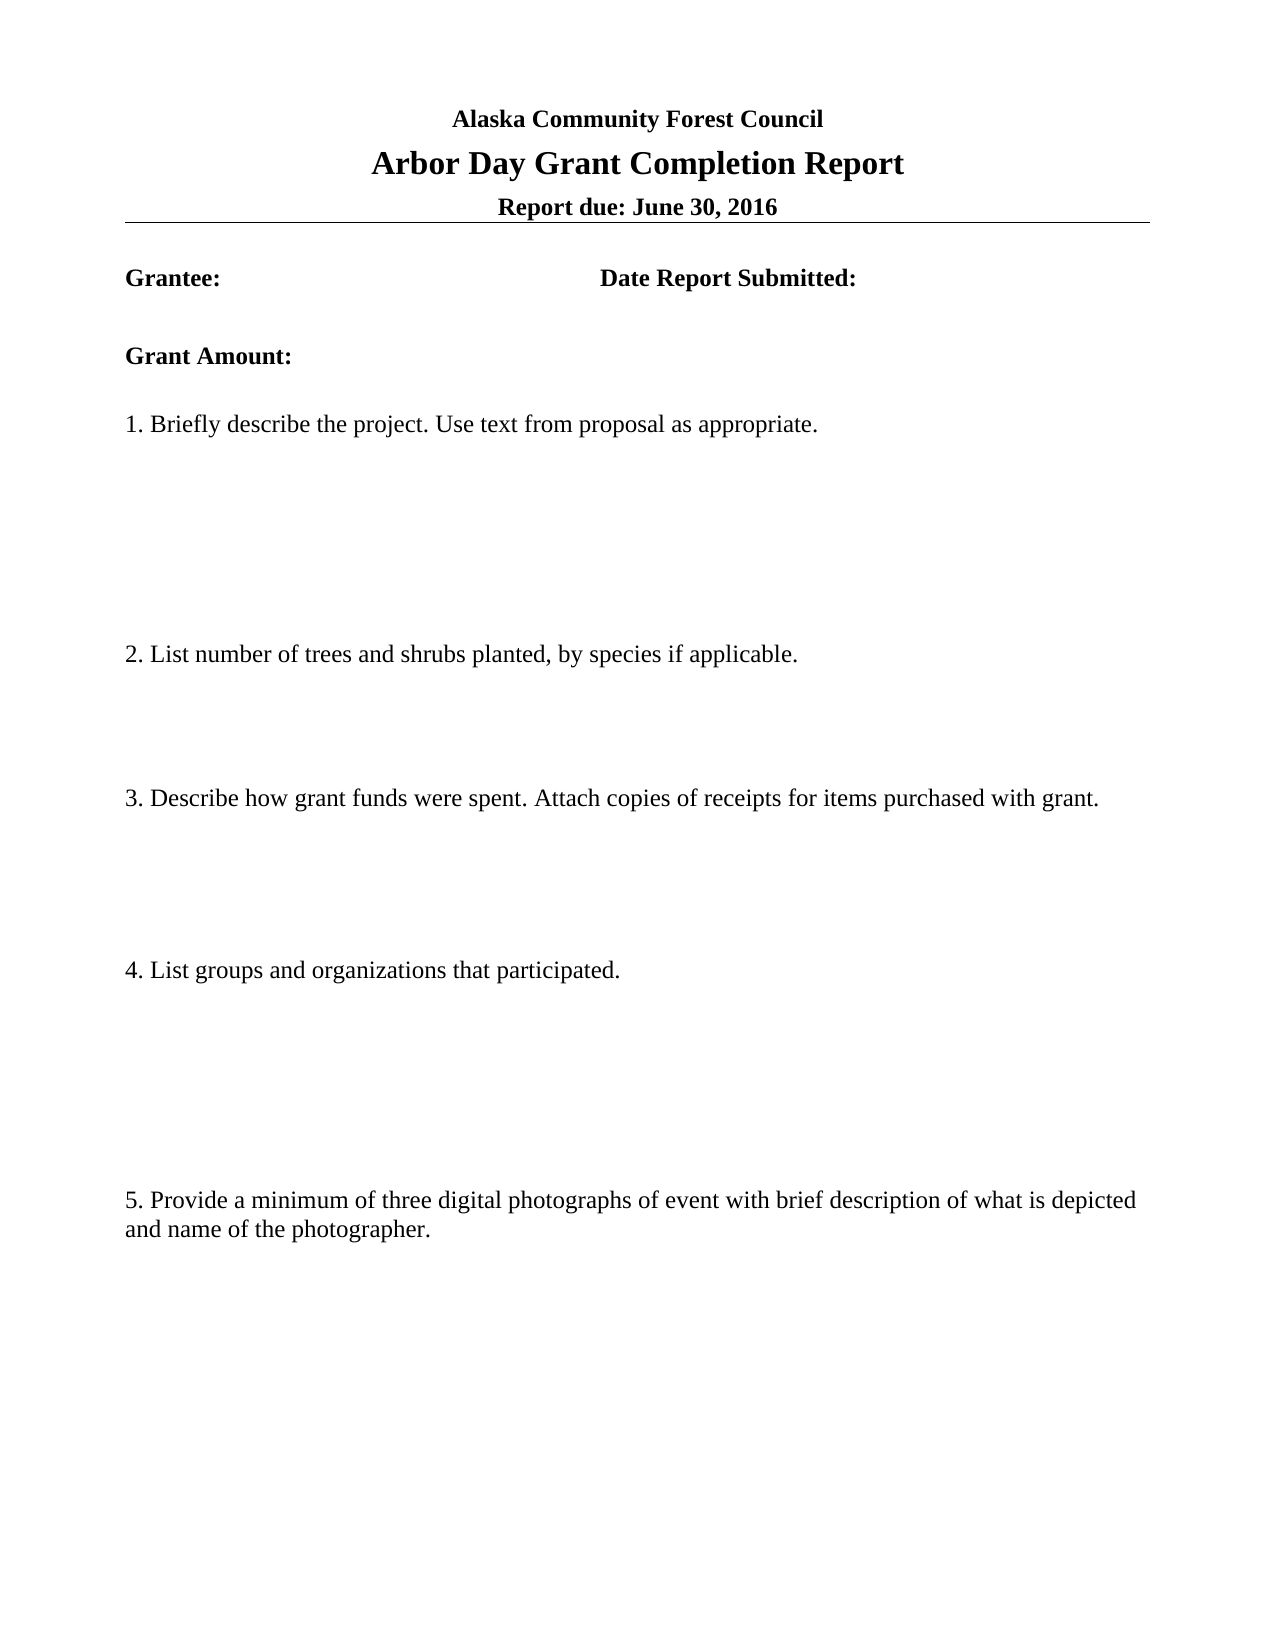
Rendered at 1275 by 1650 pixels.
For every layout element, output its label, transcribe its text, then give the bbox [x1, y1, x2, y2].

text Grantee: Date Report Submitted: [125, 263, 1150, 291]
text 5. Provide a minimum of three digital photographs of event with brief description of what is depicted and name of the photographer. [125, 1185, 1150, 1243]
text Grant Amount: [125, 341, 1150, 370]
text 1. Briefly describe the project. Use text from proposal as appropriate. [125, 409, 1150, 438]
text Arbor Day Grant Completion Report [125, 143, 1150, 181]
text 4. List groups and organizations that participated. [125, 955, 1150, 984]
text Alaska Community Forest Council [125, 104, 1150, 132]
text Report due: June 30, 2016 [125, 192, 1150, 222]
text 2. List number of trees and shrubs planted, by species if applicable. [125, 639, 1150, 668]
text 3. Describe how grant funds were spent. Attach copies of receipts for items purchased with grant. [125, 783, 1150, 811]
